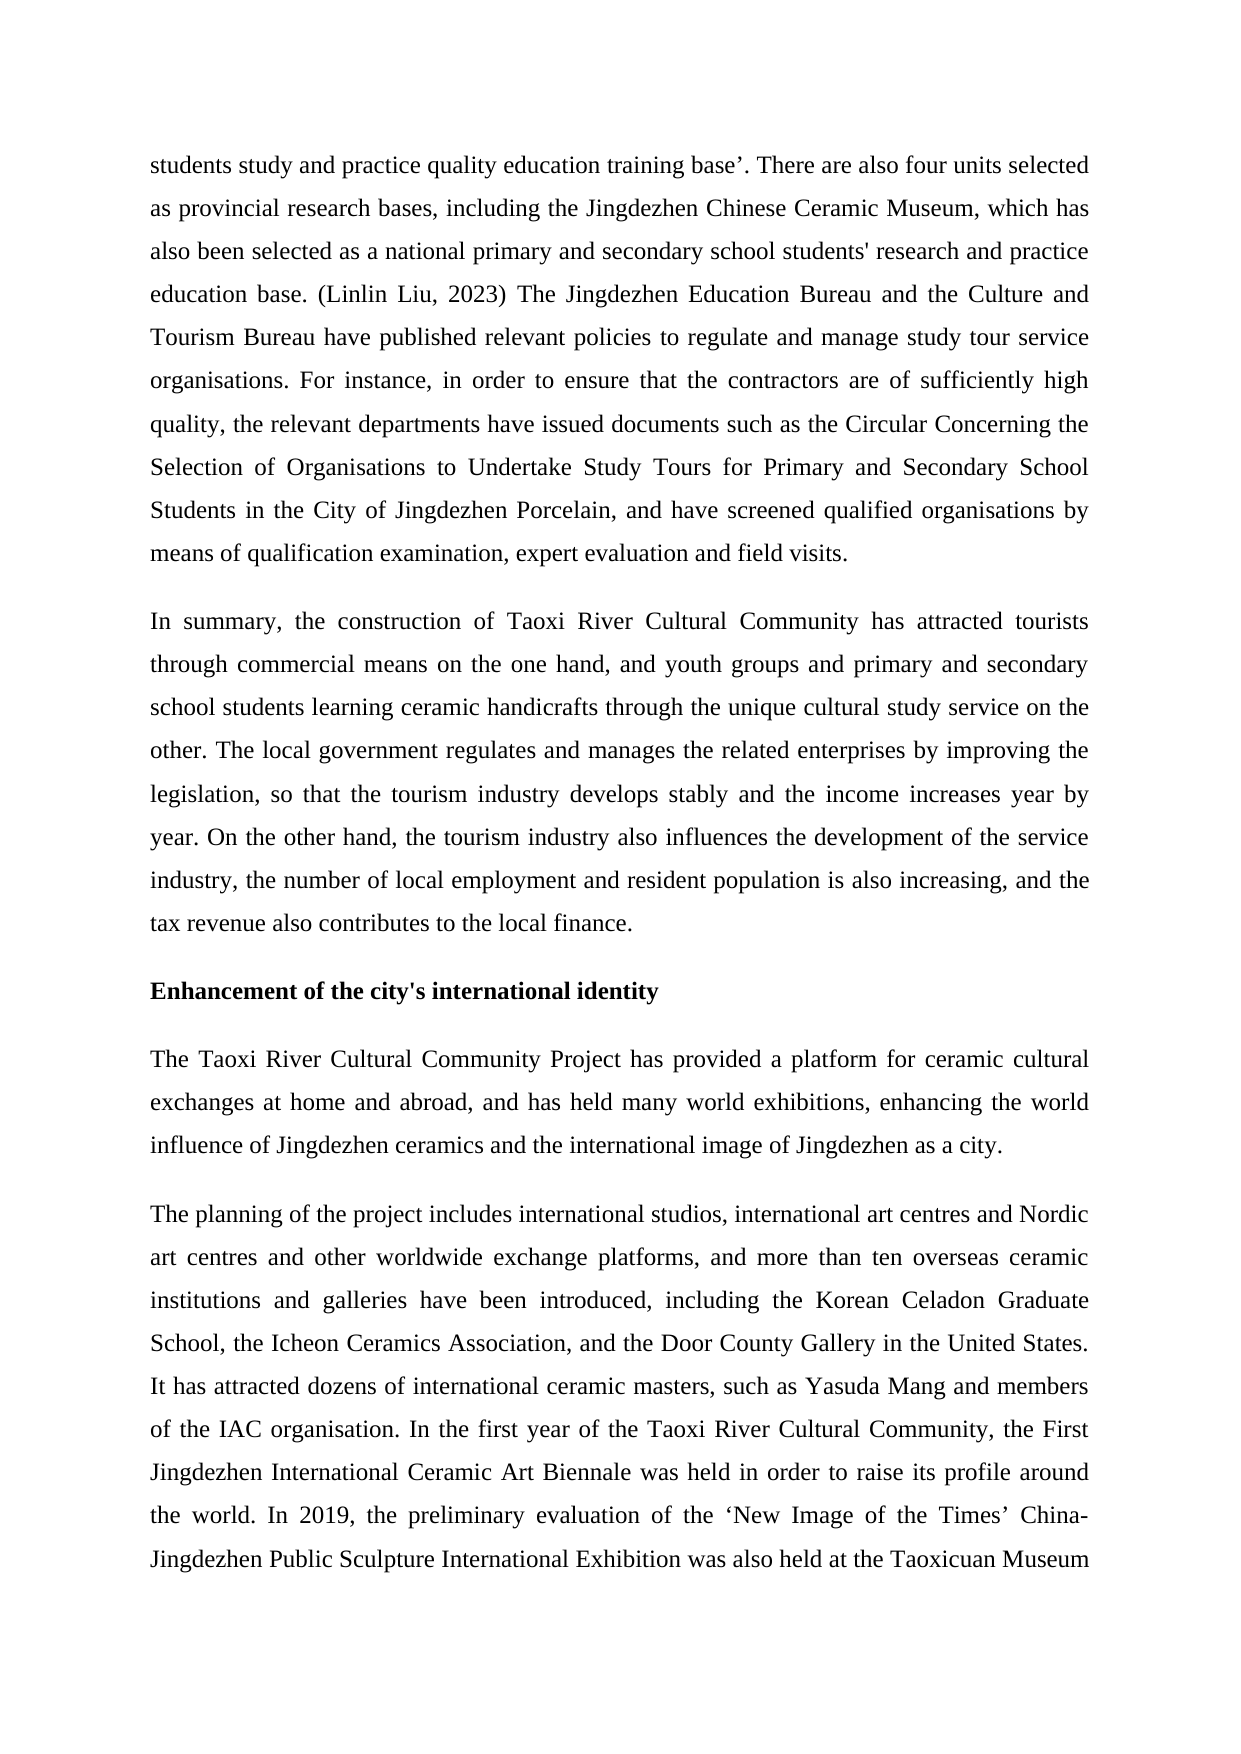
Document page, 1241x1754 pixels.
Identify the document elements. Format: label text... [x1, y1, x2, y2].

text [150, 1199, 1090, 1572]
text Enhancement of the city's international identity [150, 976, 1090, 1005]
text In summary, the construction of Taoxi River Cultural Community has attracted tourists through commercial means on the one hand, and youth groups and primary and secondary school students learning ceramic handicrafts through the unique cultural study service on the other. The local government regulates and manages the related enterprises by improving the legislation, so that the tourism industry develops stably and the income increases year by year. On the other hand, the tourism industry also influences the development of the service industry, the number of local employment and resident population is also increasing, and the tax revenue also contributes to the local finance. [150, 606, 1090, 937]
text The Taoxi River Cultural Community Project has provided a platform for ceramic cultural exchanges at home and abroad, and has held many world exhibitions, enhancing the world influence of Jingdezhen ceramics and the international image of Jingdezhen as a city. [150, 1044, 1090, 1159]
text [150, 150, 1090, 567]
